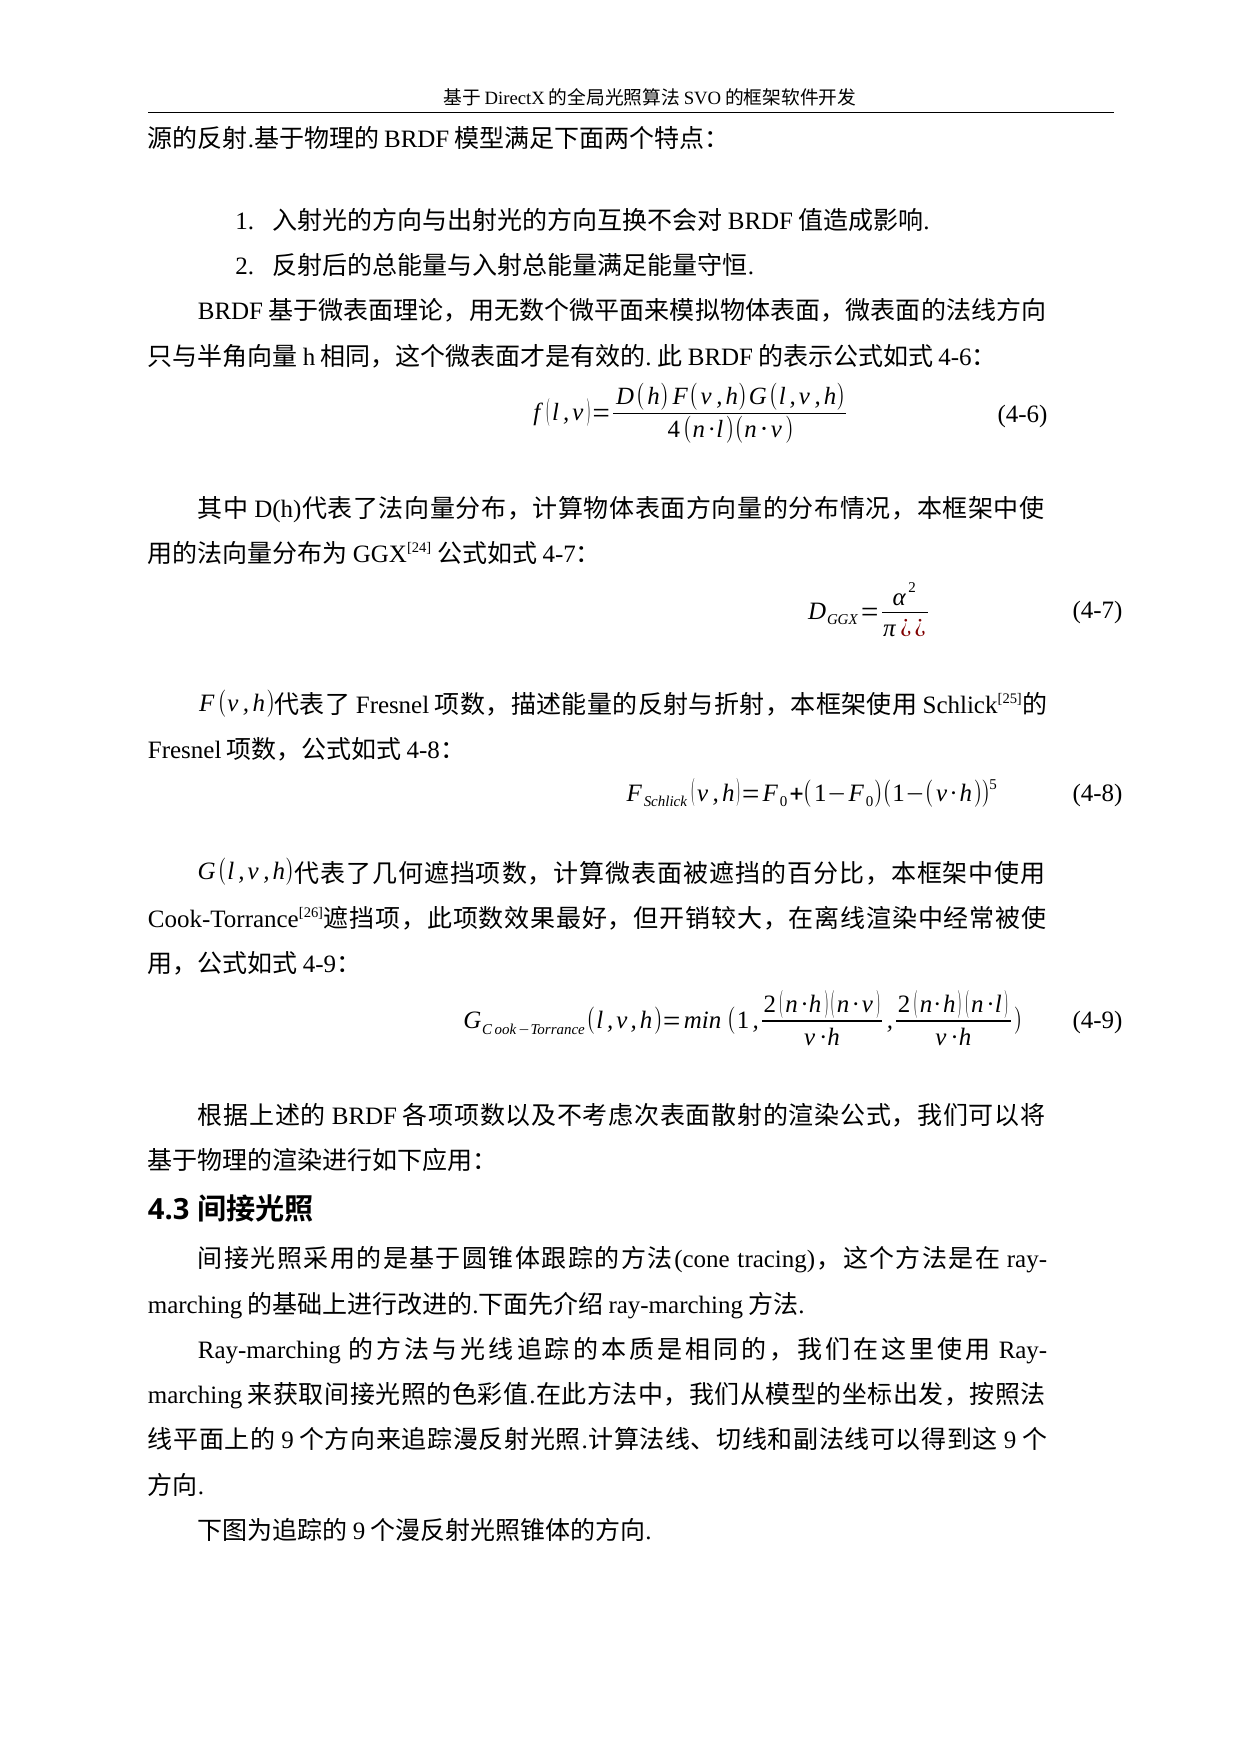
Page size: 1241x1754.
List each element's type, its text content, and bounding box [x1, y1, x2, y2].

text 间接光照采用的是基于圆锥体跟踪的方法(cone tracing)，这个方法是在ray-marching的基础上进行改进的.下面先介绍ray-marching方法. [148, 1239, 1047, 1320]
list 入射光的方向与出射光的方向互换不会对BRDF值造成影响. [235, 200, 1122, 236]
text 根据上述的BRDF各项项数以及不考虑次表面散射的渲染公式，我们可以将基于物理的渲染进行如下应用： [148, 1095, 1047, 1177]
text (4-8) [148, 775, 1122, 810]
list 反射后的总能量与入射总能量满足能量守恒. [235, 245, 1122, 282]
text (4-6) [235, 381, 1047, 445]
text (4-7) [148, 579, 1122, 641]
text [148, 119, 1047, 155]
text 代表了几何遮挡项数，计算微表面被遮挡的百分比，本框架中使用Cook-Torrance[26]遮挡项，此项数效果最好，但开销较大，在离线渲染中经常被使用，公式如式4-9： [148, 853, 1047, 980]
text 其中D(h)代表了法向量分布，计算物体表面方向量的分布情况，本框架中使用的法向量分布为GGX[24] 公式如式4-7： [148, 488, 1047, 570]
text 代表了Fresnel项数，描述能量的反射与折射，本框架使用Schlick[25]的Fresnel项数，公式如式4-8： [148, 684, 1047, 766]
text 下图为追踪的9个漫反射光照锥体的方向. [148, 1511, 1047, 1547]
text (4-9) [148, 989, 1122, 1051]
text 4.3 间接光照 [148, 1186, 1122, 1228]
text BRDF基于微表面理论，用无数个微平面来模拟物体表面，微表面的法线方向只与半角向量h相同，这个微表面才是有效的. 此BRDF的表示公式如式4-6： [148, 291, 1047, 372]
text Ray-marching的方法与光线追踪的本质是相同的，我们在这里使用Ray-marching来获取间接光照的色彩值.在此方法中，我们从模型的坐标出发，按照法线平面上的9个方向来追踪漫反射光照.计算法线、切线和副法线可以得到这9个方向. [148, 1329, 1047, 1502]
